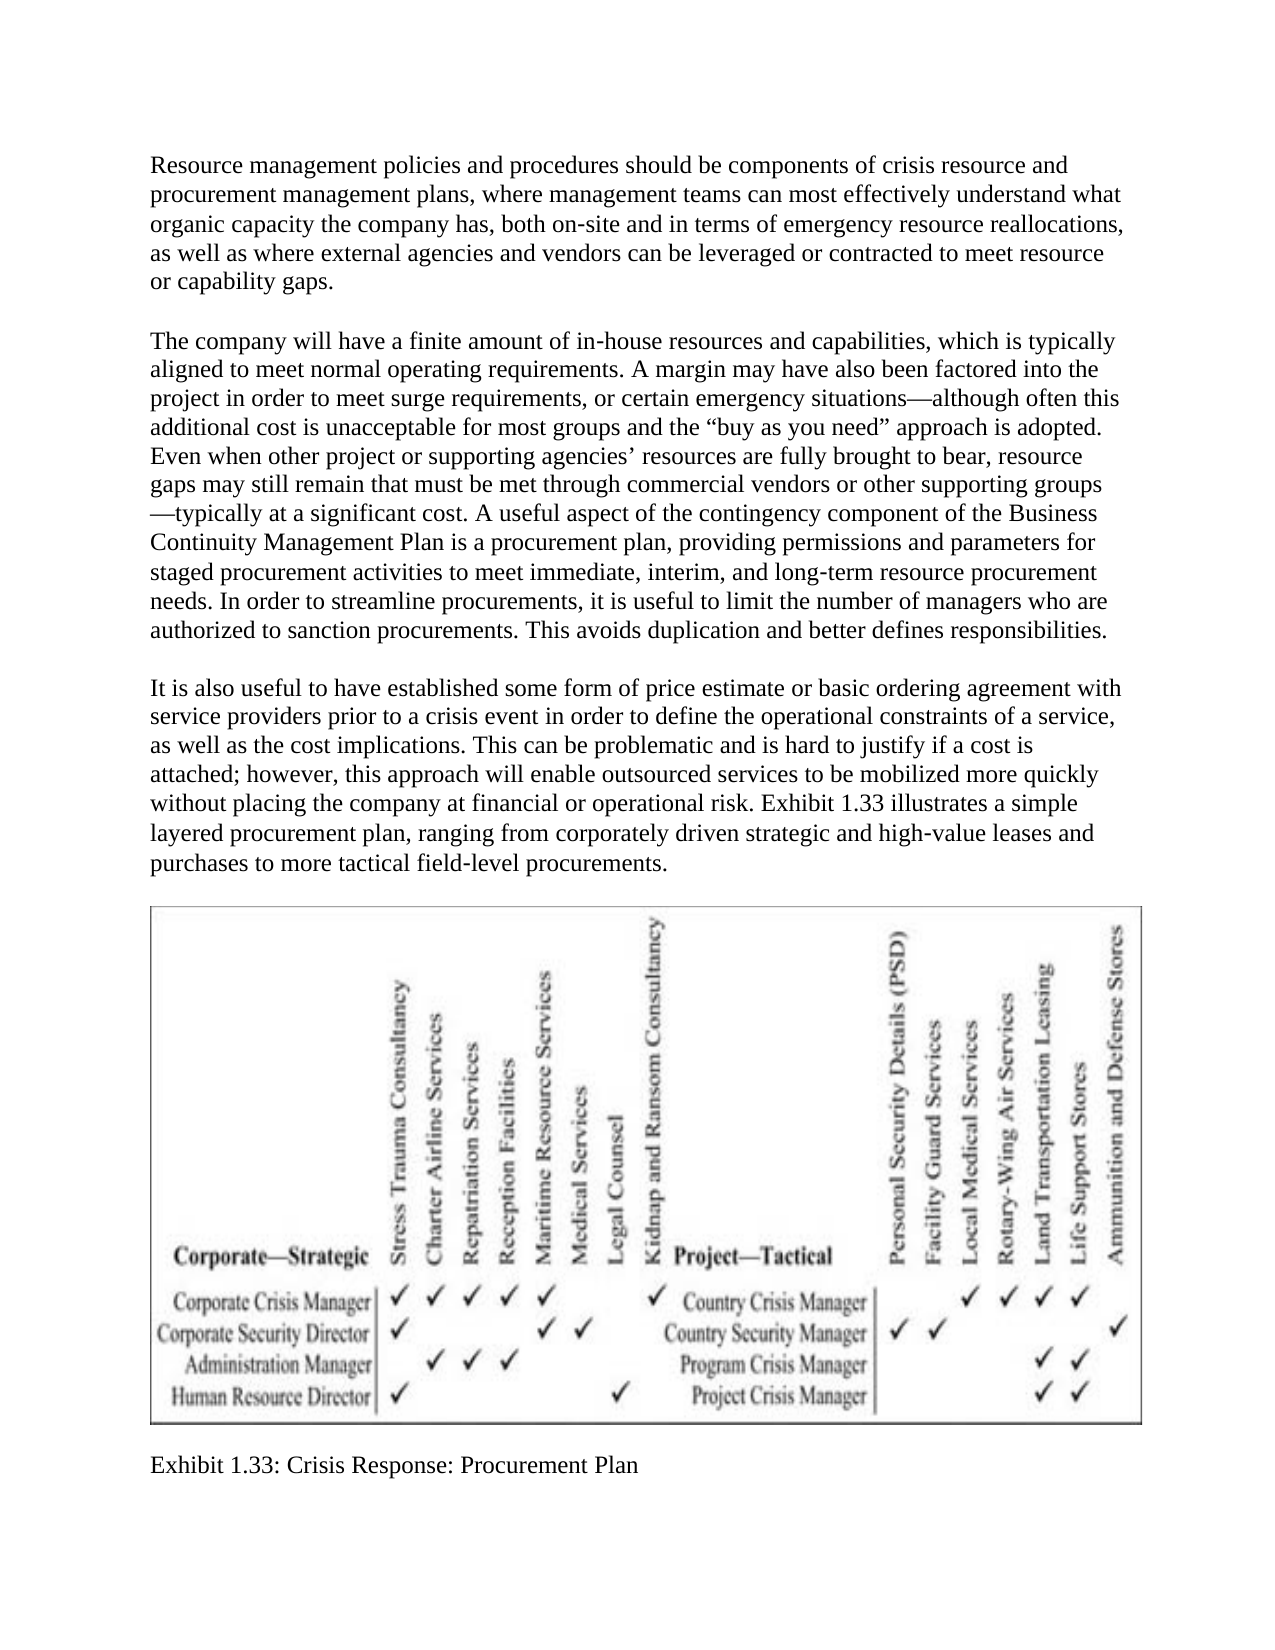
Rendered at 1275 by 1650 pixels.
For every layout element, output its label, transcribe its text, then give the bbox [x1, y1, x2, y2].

text It is also useful to have established some form of price estimate or basic ordering agreement with service providers prior to a crisis event in order to define the operational constraints of a service, as well as the cost implications. This can be problematic and is hard to justify if a cost is attached; however, this approach will enable outsourced services to be mobilized more quickly without placing the company at financial or operational risk. Exhibit 1.33 illustrates a simple layered procurement plan, ranging from corporately driven strategic and high‐value leases and purchases to more tactical field‐level procurements. [150, 673, 1125, 877]
text The company will have a finite amount of in‐house resources and capabilities, which is typically aligned to meet normal operating requirements. A margin may have also been factored into the project in order to meet surge requirements, or certain emergency situations—although often this additional cost is unacceptable for most groups and the “buy as you need” approach is adopted. Even when other project or supporting agencies’ resources are fully brought to bear, resource gaps may still remain that must be met through commercial vendors or other supporting groups—typically at a significant cost. A useful aspect of the contingency component of the Business Continuity Management Plan is a procurement plan, providing permissions and parameters for staged procurement activities to meet immediate, interim, and long‐term resource procurement needs. In order to streamline procurements, it is useful to limit the number of managers who are authorized to sanction procurements. This avoids duplication and better defines responsibilities. [150, 324, 1125, 643]
text Resource management policies and procedures should be components of crisis resource and procurement management plans, where management teams can most effectively understand what organic capacity the company has, both on‐site and in terms of emergency resource reallocations, as well as where external agencies and vendors can be leveraged or contracted to meet resource or capability gaps. [150, 150, 1125, 295]
picture [150, 906, 1143, 1425]
text Exhibit 1.33: Crisis Response: Procurement Plan [150, 1450, 1125, 1478]
